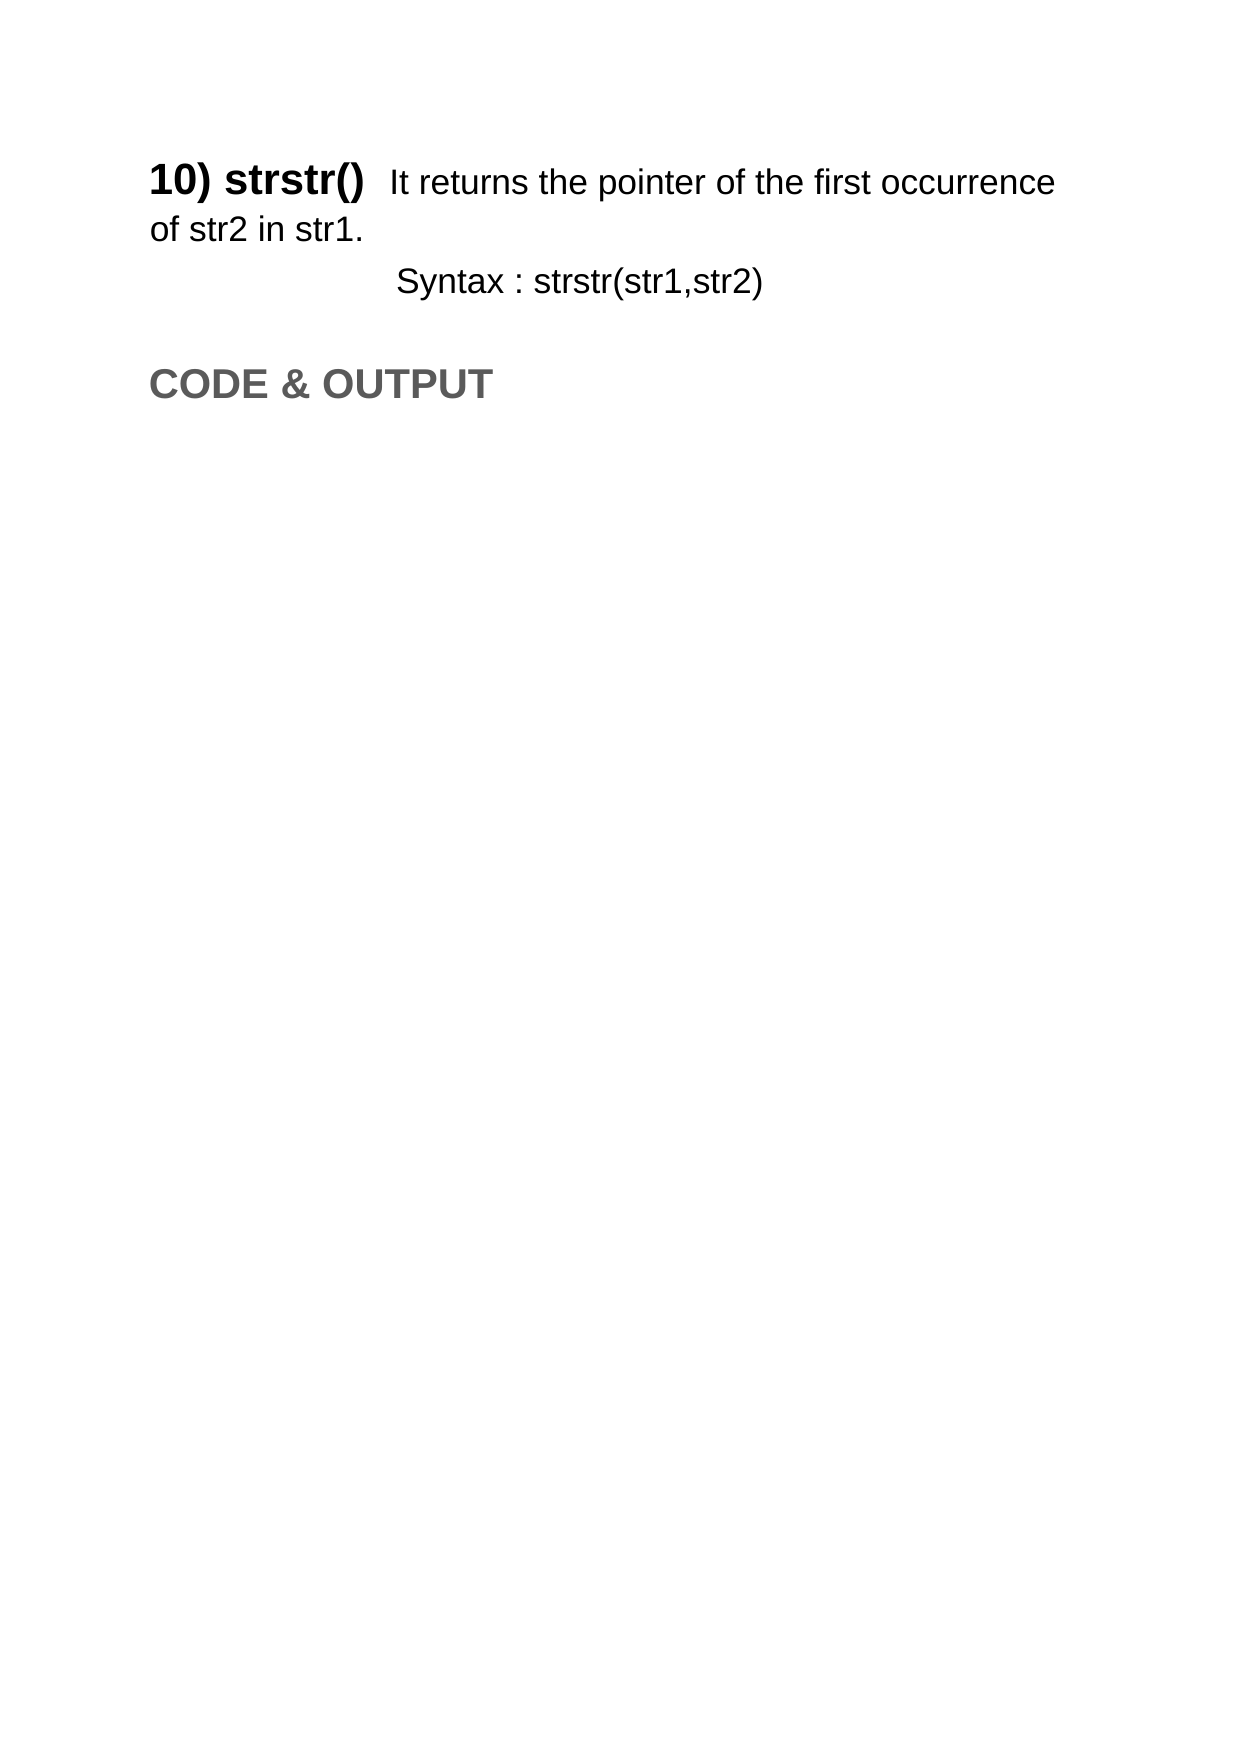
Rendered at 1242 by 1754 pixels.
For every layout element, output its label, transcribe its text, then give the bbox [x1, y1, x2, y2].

text Syntax : strstr(str1,str2) [150, 260, 1010, 301]
text 10) strstr() It returns the pointer of the first occurrence of str2 in str1. [148, 153, 1083, 249]
subtitle CODE & OUTPUT [148, 360, 1061, 408]
